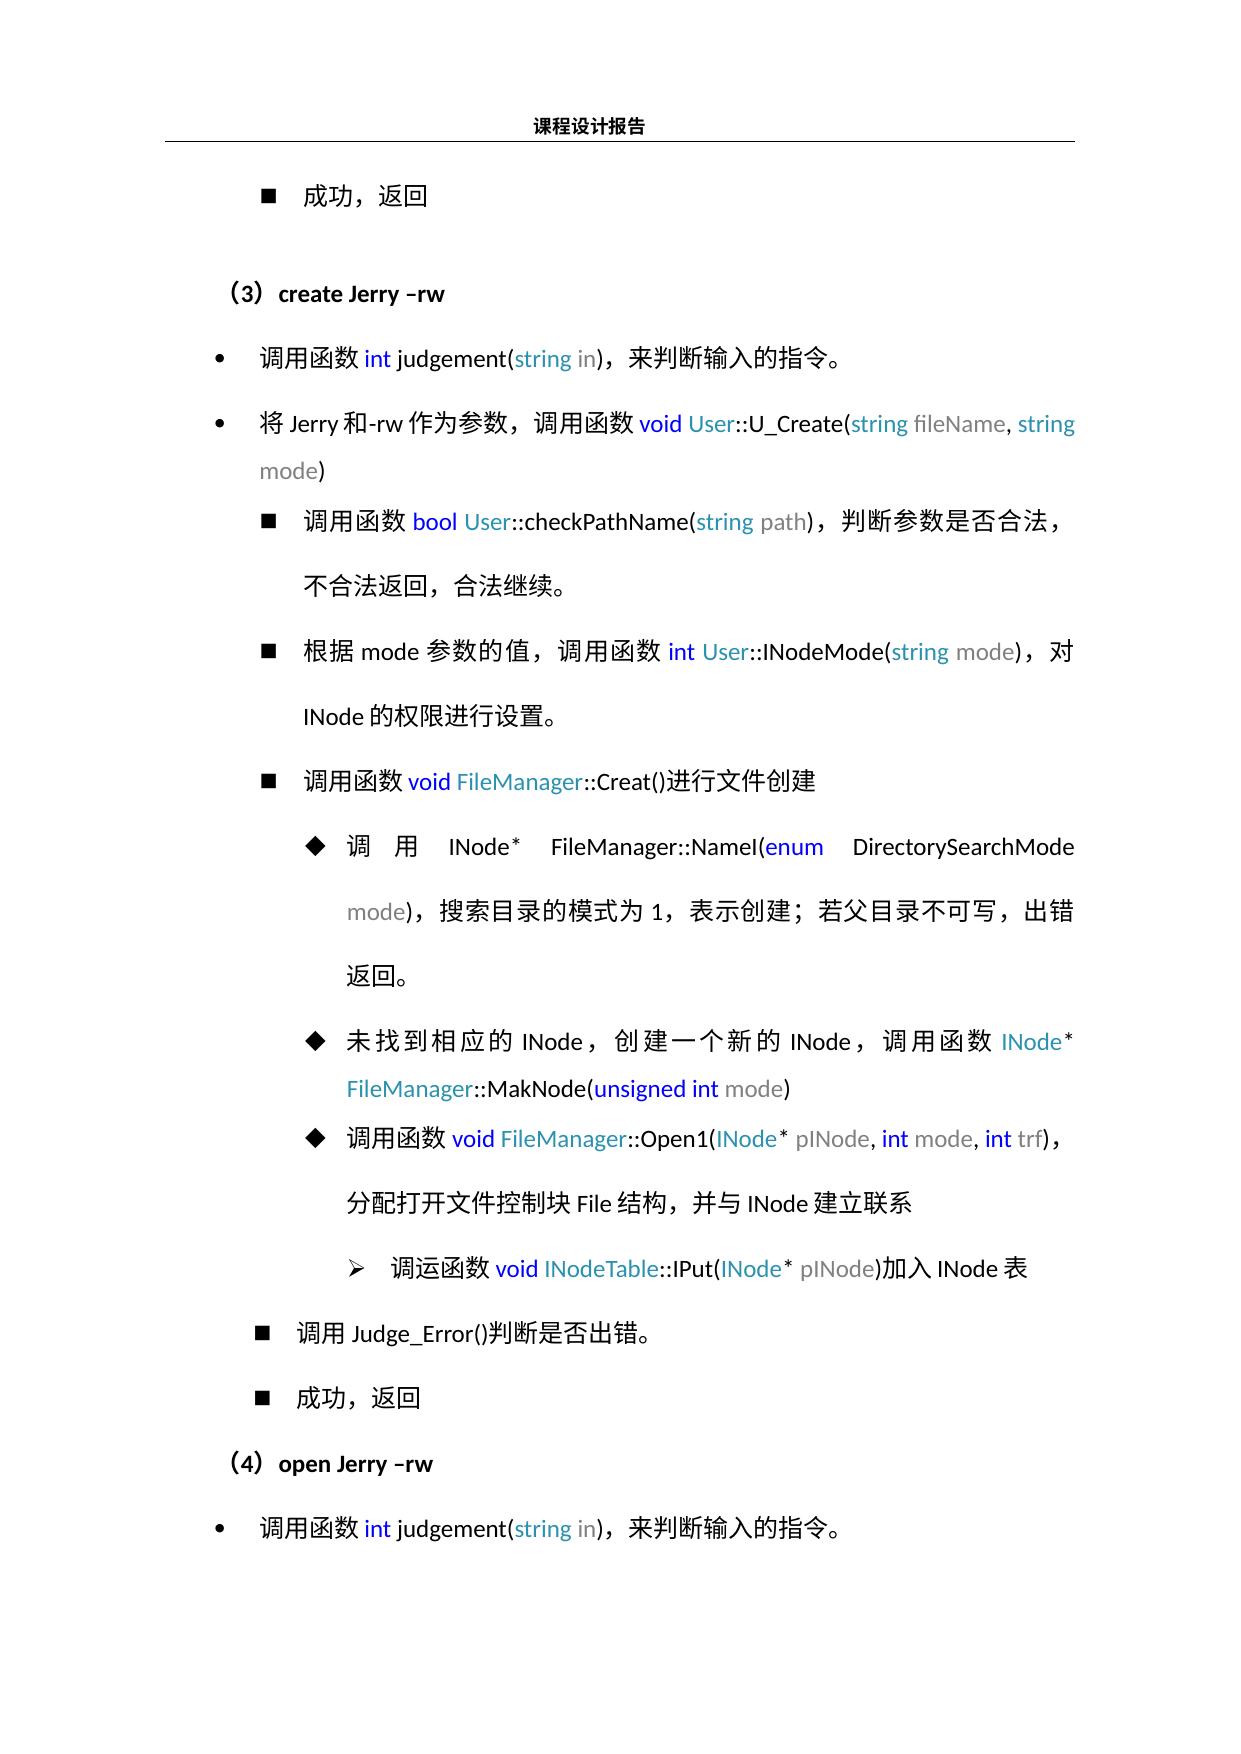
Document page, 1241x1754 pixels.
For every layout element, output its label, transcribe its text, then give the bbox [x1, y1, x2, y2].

list 调用函数bool User::checkPathName(string path)，判断参数是否合法，不合法返回，合法继续。 [259, 487, 1075, 617]
list 调用函数int judgement(string in)，来判断输入的指令。 [215, 1494, 1075, 1559]
list 调运函数void INodeTable::IPut(INode* pINode)加入INode表 [347, 1234, 1075, 1299]
list 调用函数int judgement(string in)，来判断输入的指令。 [215, 324, 1075, 389]
list 成功，返回 [253, 1364, 1075, 1429]
list 调用函数void FileManager::Open1(INode* pINode, int mode, int trf)，分配打开文件控制块File结构，并与INode建立联系 [303, 1104, 1075, 1234]
list 调用Judge_Error()判断是否出错。 [253, 1299, 1075, 1364]
list 调用INode* FileManager::NameI(enum DirectorySearchMode mode)，搜索目录的模式为1，表示创建；若父目录不可写，出错返回。 [303, 812, 1075, 1007]
list 调用函数void FileManager::Creat()进行文件创建 [259, 747, 1075, 812]
text （3）create Jerry –rw [165, 259, 1075, 324]
list 成功，返回 [259, 162, 1075, 227]
text （4）open Jerry –rw [165, 1429, 1075, 1494]
list 根据mode参数的值，调用函数int User::INodeMode(string mode)，对INode的权限进行设置。 [259, 617, 1075, 747]
list 将Jerry和-rw作为参数，调用函数void User::U_Create(string fileName, string mode) [215, 389, 1075, 487]
list 未找到相应的INode，创建一个新的INode，调用函数INode* FileManager::MakNode(unsigned int mode) [303, 1007, 1075, 1104]
